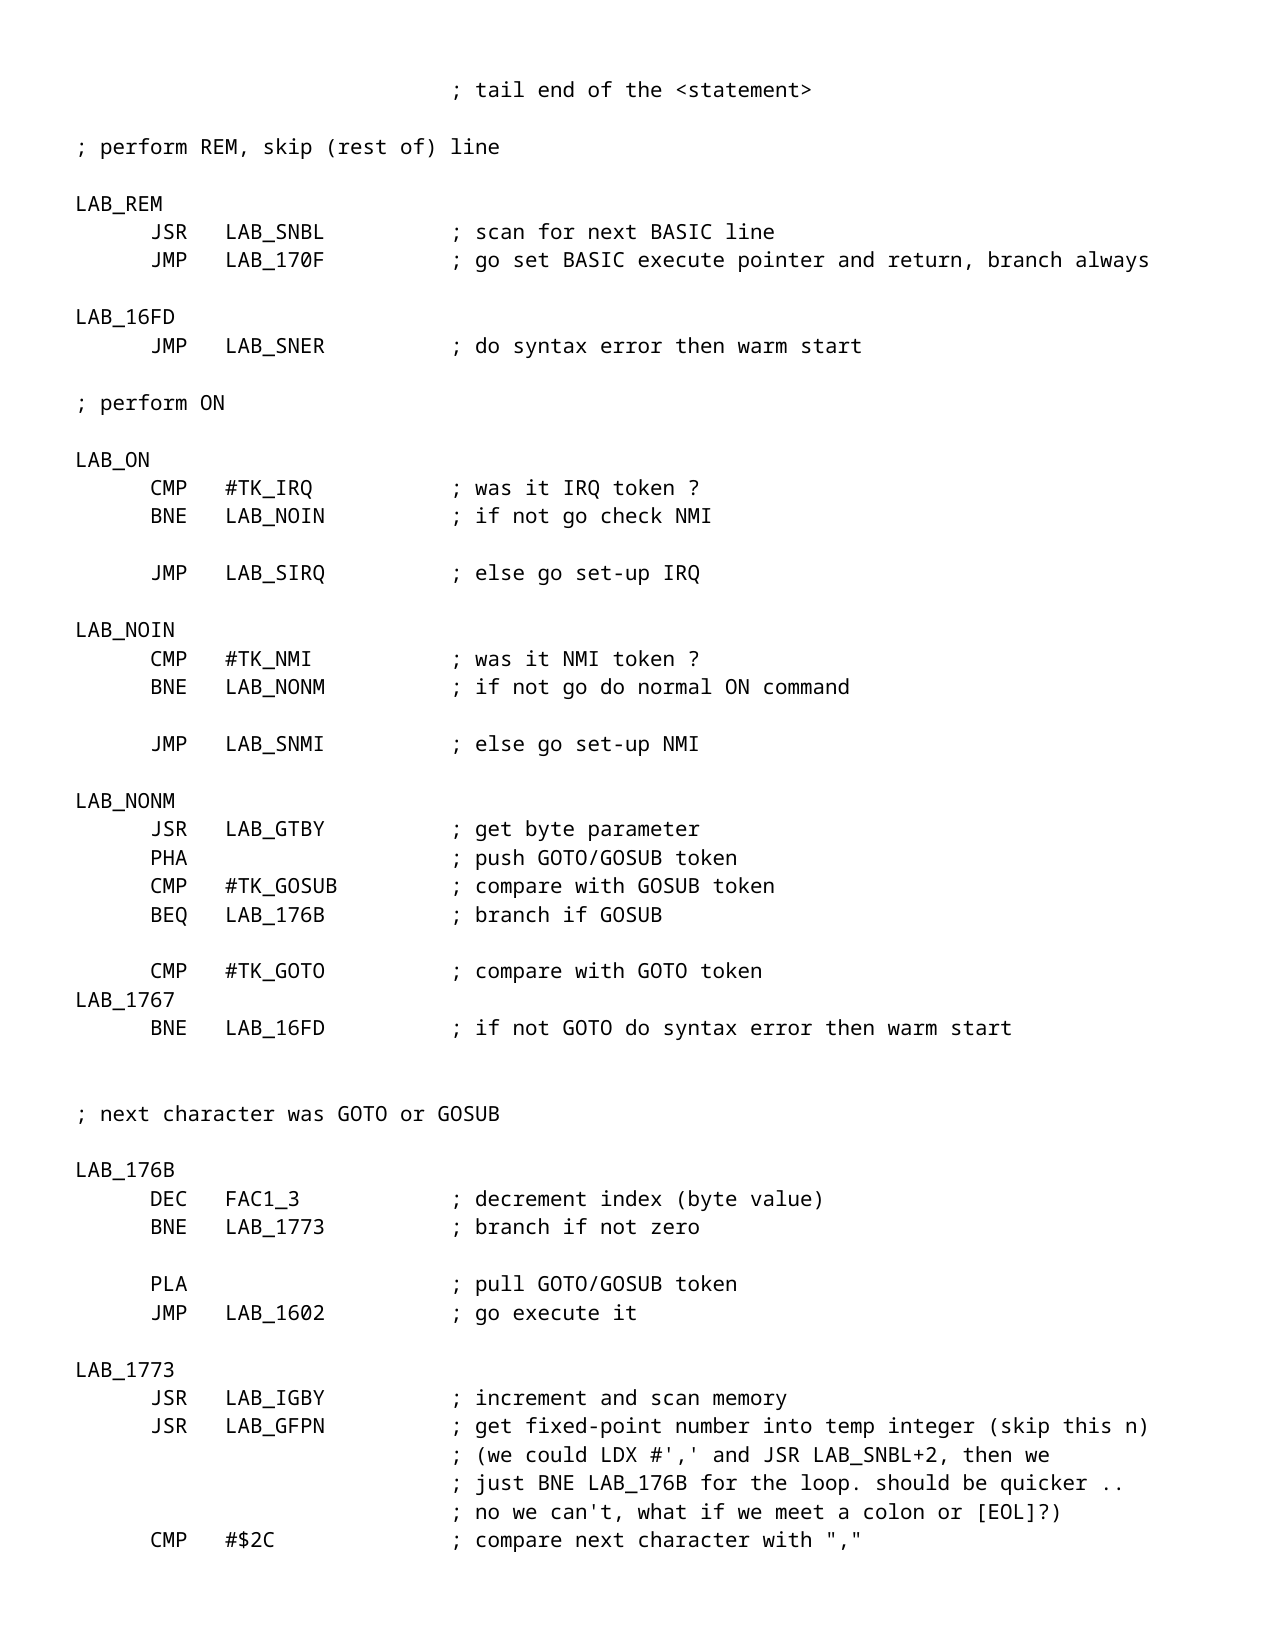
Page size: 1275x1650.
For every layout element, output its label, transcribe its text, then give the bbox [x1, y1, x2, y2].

text JSR LAB_GFPN ; get fixed-point number into temp integer (skip this n) [75, 1412, 1200, 1440]
text ; no we can't, what if we meet a colon or [EOL]?) [75, 1497, 1200, 1525]
text BNE LAB_16FD ; if not GOTO do syntax error then warm start [75, 1013, 1200, 1042]
text LAB_16FD [75, 302, 1200, 331]
text JMP LAB_1602 ; go execute it [75, 1298, 1200, 1326]
text JMP LAB_SNMI ; else go set-up NMI [75, 729, 1200, 757]
text CMP #TK_NMI ; was it NMI token ? [75, 644, 1200, 672]
text DEC FAC1_3 ; decrement index (byte value) [75, 1184, 1200, 1212]
text JSR LAB_GTBY ; get byte parameter [75, 814, 1200, 843]
text ; (we could LDX #',' and JSR LAB_SNBL+2, then we [75, 1440, 1200, 1468]
text LAB_1773 [75, 1355, 1200, 1383]
text ; next character was GOTO or GOSUB [75, 1099, 1200, 1127]
text LAB_ON [75, 445, 1200, 473]
text CMP #TK_GOTO ; compare with GOTO token [75, 957, 1200, 985]
text JSR LAB_SNBL ; scan for next BASIC line [75, 217, 1200, 246]
text LAB_NONM [75, 786, 1200, 814]
text ; perform ON [75, 388, 1200, 416]
text JMP LAB_170F ; go set BASIC execute pointer and return, branch always [75, 246, 1200, 274]
text ; just BNE LAB_176B for the loop. should be quicker .. [75, 1468, 1200, 1497]
text LAB_NOIN [75, 615, 1200, 644]
text BNE LAB_NOIN ; if not go check NMI [75, 502, 1200, 530]
text LAB_REM [75, 189, 1200, 217]
text CMP #$2C ; compare next character with "," [75, 1525, 1200, 1554]
text JMP LAB_SNER ; do syntax error then warm start [75, 331, 1200, 359]
text PLA ; pull GOTO/GOSUB token [75, 1269, 1200, 1298]
text LAB_1767 [75, 985, 1200, 1013]
text BNE LAB_NONM ; if not go do normal ON command [75, 672, 1200, 701]
text CMP #TK_GOSUB ; compare with GOSUB token [75, 871, 1200, 900]
text PHA ; push GOTO/GOSUB token [75, 843, 1200, 871]
text ; perform REM, skip (rest of) line [75, 132, 1200, 160]
text BEQ LAB_176B ; branch if GOSUB [75, 900, 1200, 928]
text CMP #TK_IRQ ; was it IRQ token ? [75, 473, 1200, 502]
text BNE LAB_1773 ; branch if not zero [75, 1212, 1200, 1241]
text JMP LAB_SIRQ ; else go set-up IRQ [75, 558, 1200, 587]
text ; tail end of the <statement> [75, 75, 1200, 103]
text LAB_176B [75, 1156, 1200, 1184]
text JSR LAB_IGBY ; increment and scan memory [75, 1383, 1200, 1412]
